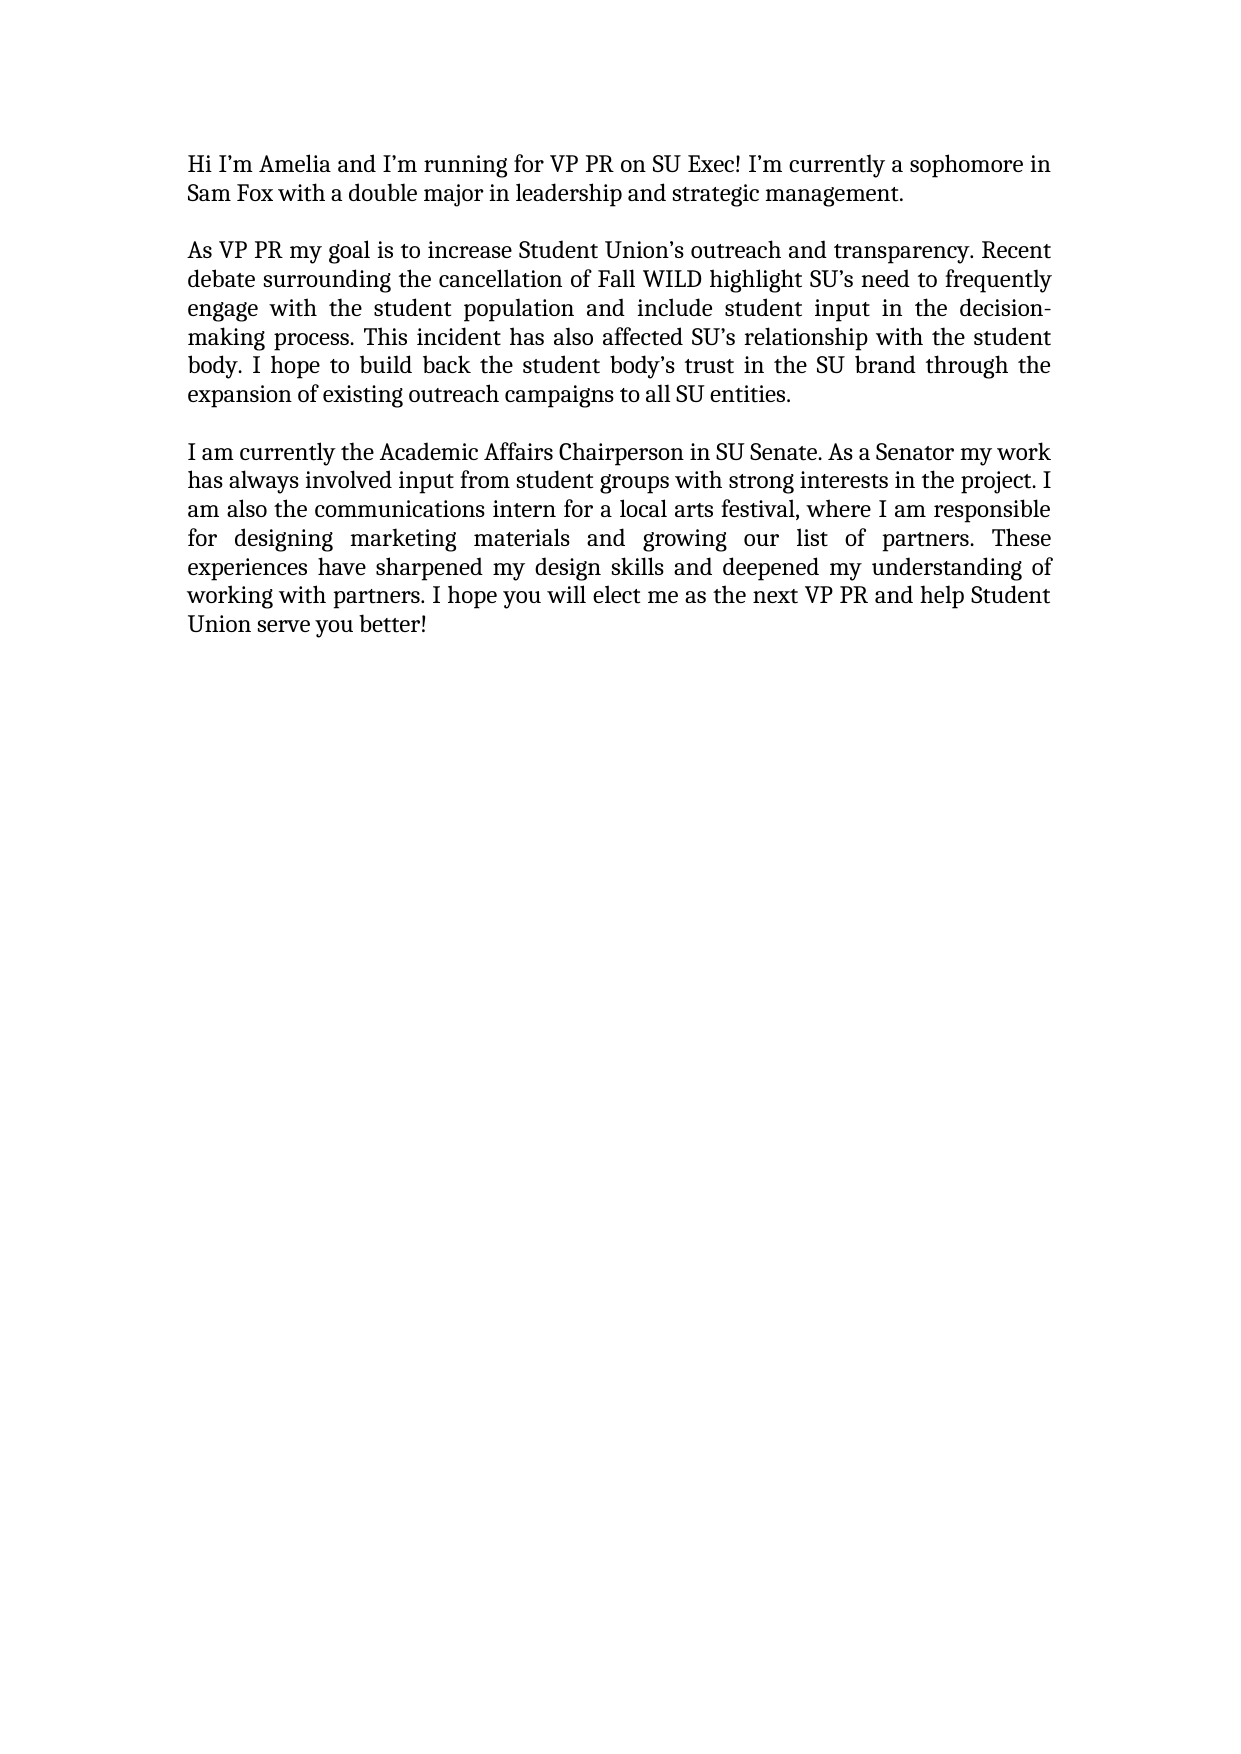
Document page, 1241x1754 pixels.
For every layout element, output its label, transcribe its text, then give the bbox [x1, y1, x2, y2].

text Hi I’m Amelia and I’m running for VP PR on SU Exec! I’m currently a sophomore in Sam Fox with a double major in leadership and strategic management. [187, 150, 1053, 207]
text I am currently the Academic Affairs Chairperson in SU Senate. As a Senator my work has always involved input from student groups with strong interests in the project. I am also the communications intern for a local arts festival, where I am responsible for designing marketing materials and growing our list of partners. These experiences have sharpened my design skills and deepened my understanding of working with partners. I hope you will elect me as the next VP PR and help Student Union serve you better! [187, 437, 1053, 639]
text As VP PR my goal is to increase Student Union’s outreach and transparency. Recent debate surrounding the cancellation of Fall WILD highlight SU’s need to frequently engage with the student population and include student input in the decision-making process. This incident has also affected SU’s relationship with the student body. I hope to build back the student body’s trust in the SU brand through the expansion of existing outreach campaigns to all SU entities. [187, 236, 1053, 409]
